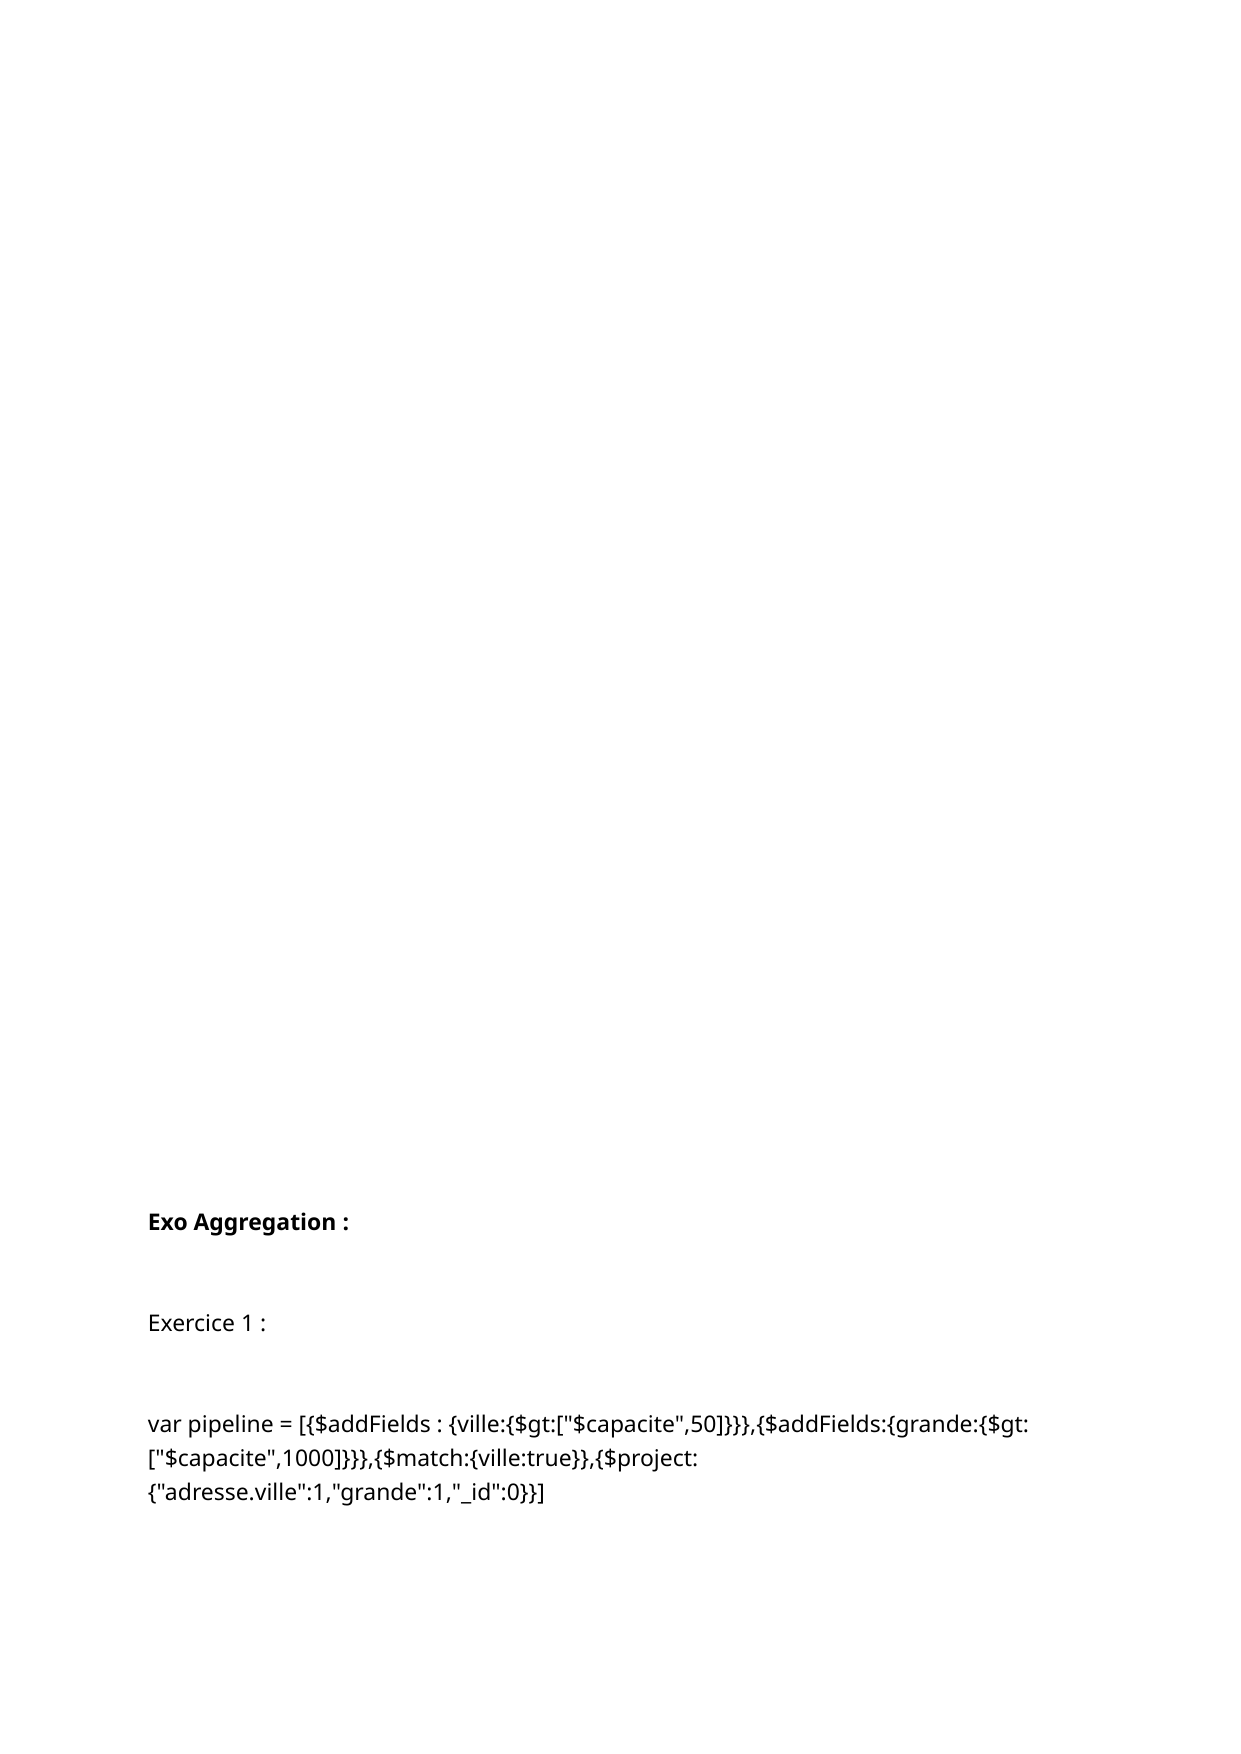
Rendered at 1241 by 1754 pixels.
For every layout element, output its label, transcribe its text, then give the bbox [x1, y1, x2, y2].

text Exo Aggregation : [148, 1206, 1093, 1238]
text var pipeline = [{$addFields : {ville:{$gt:["$capacite",50]}}},{$addFields:{grande:{$gt:["$capacite",1000]}}},{$match:{ville:true}},{$project:{"adresse.ville":1,"grande":1,"_id":0}}] [148, 1408, 1093, 1507]
text Exercice 1 : [148, 1307, 1093, 1338]
